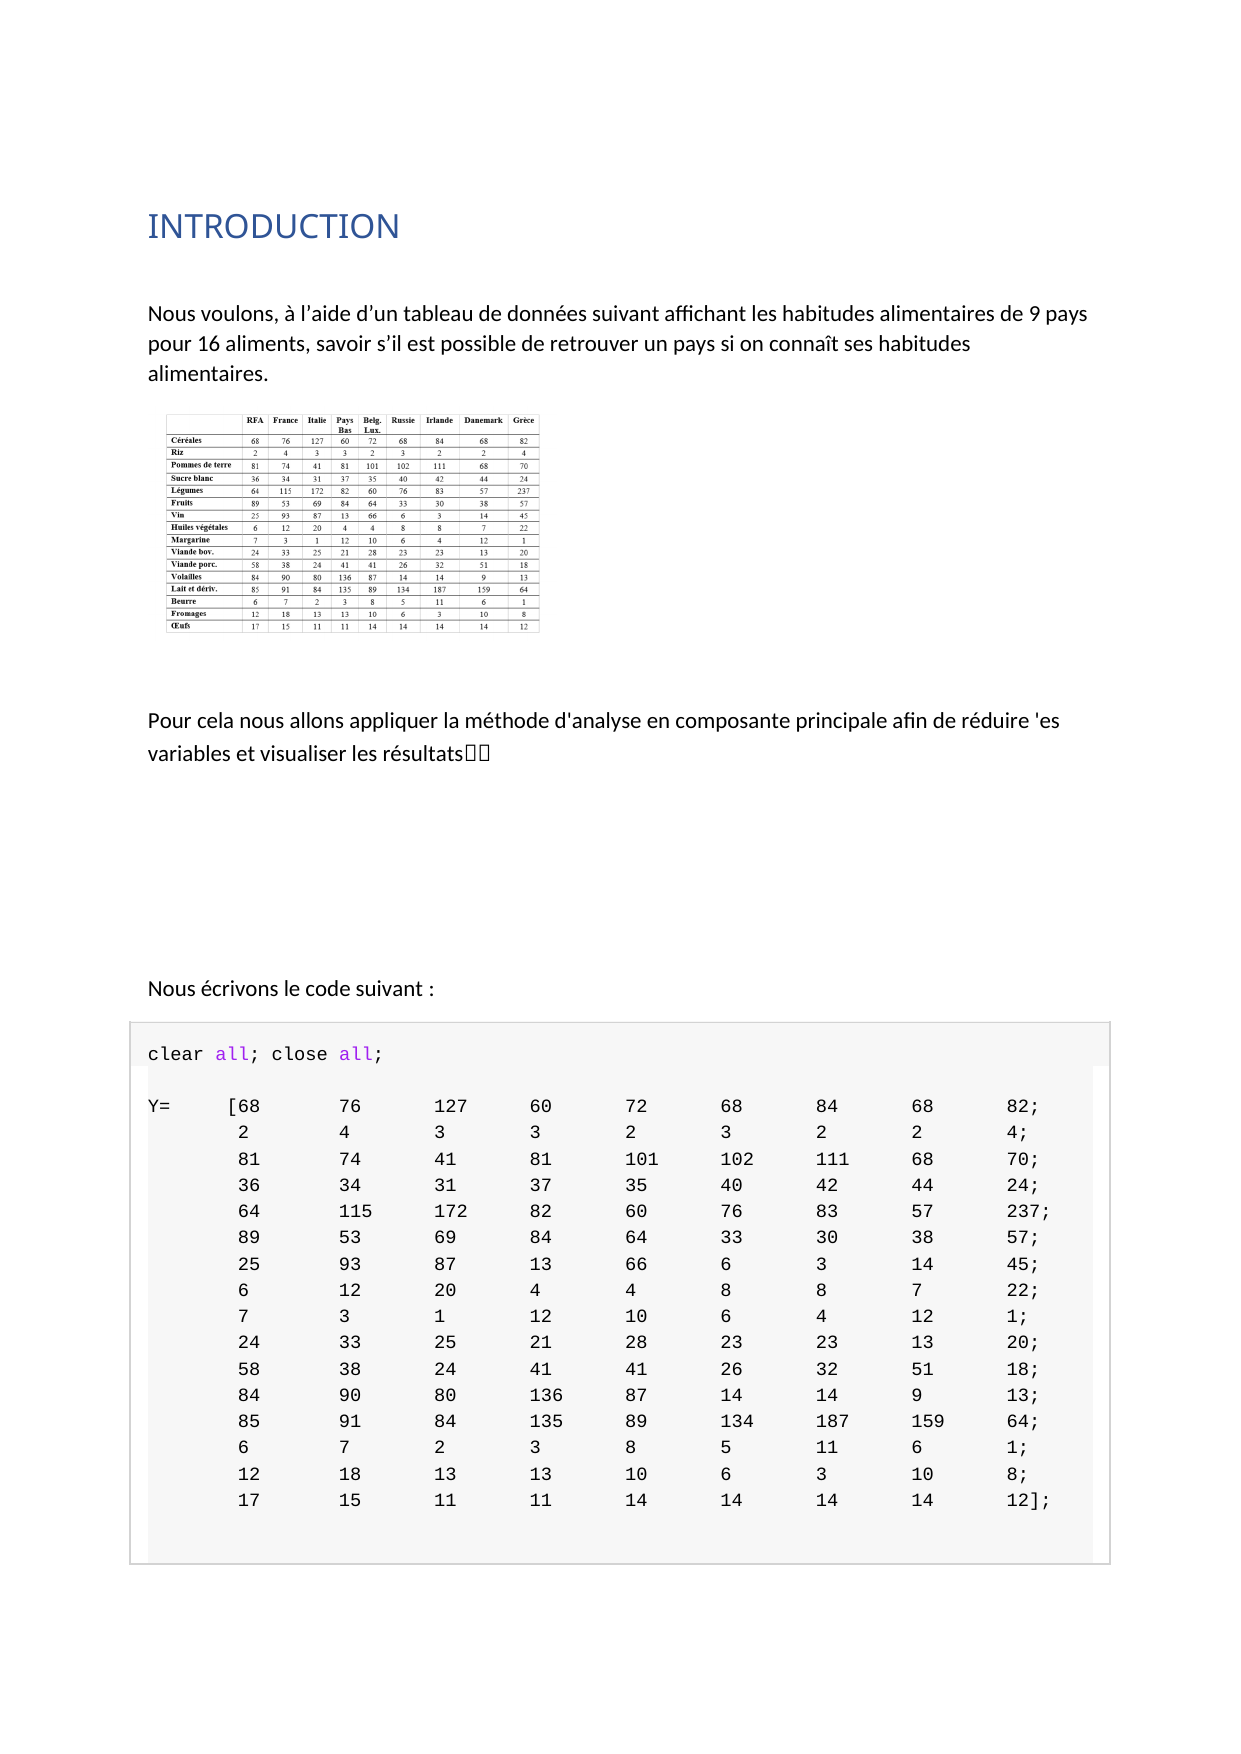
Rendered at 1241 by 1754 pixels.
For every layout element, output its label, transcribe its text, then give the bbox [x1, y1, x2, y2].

text clear all; close all; [131, 1023, 1109, 1066]
text 2 4 3 3 2 3 2 2 4; [148, 1118, 1093, 1144]
text 85 91 84 135 89 134 187 159 64; [148, 1407, 1093, 1433]
text 36 34 31 37 35 40 42 44 24; [148, 1171, 1093, 1197]
text 7 3 1 12 10 6 4 12 1; [148, 1302, 1093, 1328]
text Pour cela nous allons appliquer la méthode d'analyse en composante principale afin de réduire 'es variables et visualiser les résultats [148, 706, 1093, 768]
text 17 15 11 11 14 14 14 14 12]; [148, 1486, 1093, 1512]
picture [147, 406, 557, 641]
text 58 38 24 41 41 26 32 51 18; [148, 1354, 1093, 1381]
text Nous écrivons le code suivant : [148, 974, 1093, 1002]
text 24 33 25 21 28 23 23 13 20; [148, 1328, 1093, 1354]
text 12 18 13 13 10 6 3 10 8; [148, 1459, 1093, 1486]
text Nous voulons, à l’aide d’un tableau de données suivant affichant les habitudes alimentaires de 9 pays pour 16 aliments, savoir s’il est possible de retrouver un pays si on connaît ses habitudes alimentaires. [148, 299, 1093, 387]
text 81 74 41 81 101 102 111 68 70; [148, 1144, 1093, 1171]
subtitle INTRODUCTION [148, 203, 1093, 248]
text 89 53 69 84 64 33 30 38 57; [148, 1223, 1093, 1249]
text 84 90 80 136 87 14 14 9 13; [148, 1381, 1093, 1407]
text 25 93 87 13 66 6 3 14 45; [148, 1249, 1093, 1276]
text 64 115 172 82 60 76 83 57 237; [148, 1197, 1093, 1223]
text 6 12 20 4 4 8 8 7 22; [148, 1276, 1093, 1302]
text 6 7 2 3 8 5 11 6 1; [148, 1433, 1093, 1459]
text Y= [68 76 127 60 72 68 84 68 82; [148, 1092, 1093, 1118]
